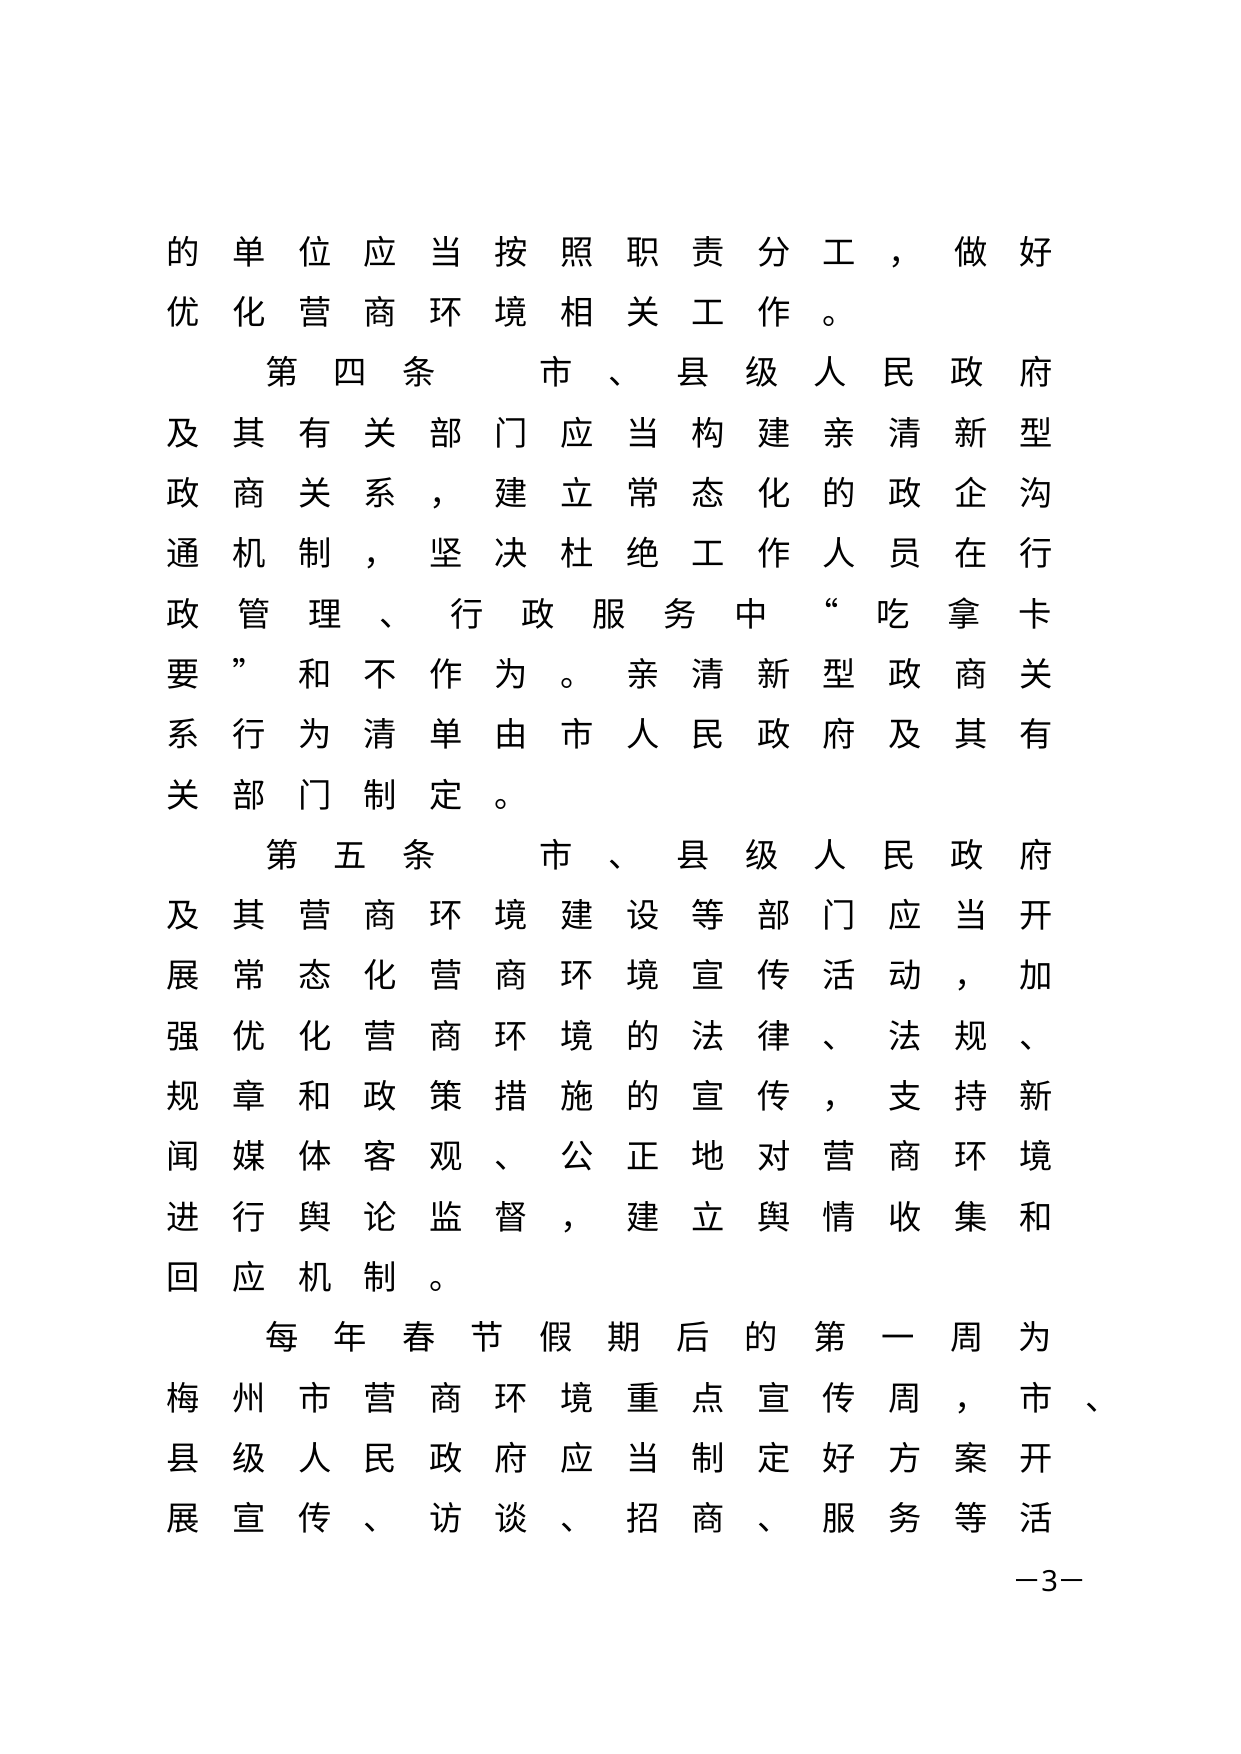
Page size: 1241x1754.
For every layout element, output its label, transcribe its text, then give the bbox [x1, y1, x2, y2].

text 第五条 市、县级人民政府及其营商环境建设等部门应当开展常态化营商环境宣传活动，加强优化营商环境的法律、法规、规章和政策措施的宣传，支持新闻媒体客观、公正地对营商环境进行舆论监督，建立舆情收集和回应机制。 [167, 823, 1085, 1305]
text 其他有关部门以及法律、法规授权的具有管理公共事务职能的单位应当按照职责分工，做好优化营商环境相关工作。 [167, 219, 1085, 340]
text 第四条 市、县级人民政府及其有关部门应当构建亲清新型政商关系，建立常态化的政企沟通机制，坚决杜绝工作人员在行政管理、行政服务中“吃拿卡要”和不作为。亲清新型政商关系行为清单由市人民政府及其有关部门制定。 [167, 340, 1085, 823]
text 每年春节假期后的第一周为梅州市营商环境重点宣传周，市、县级人民政府应当制定好方案开展宣传、访谈、招商、服务等活动，营造尊商、重商、亲商、安商氛围。 [167, 1305, 1085, 1546]
